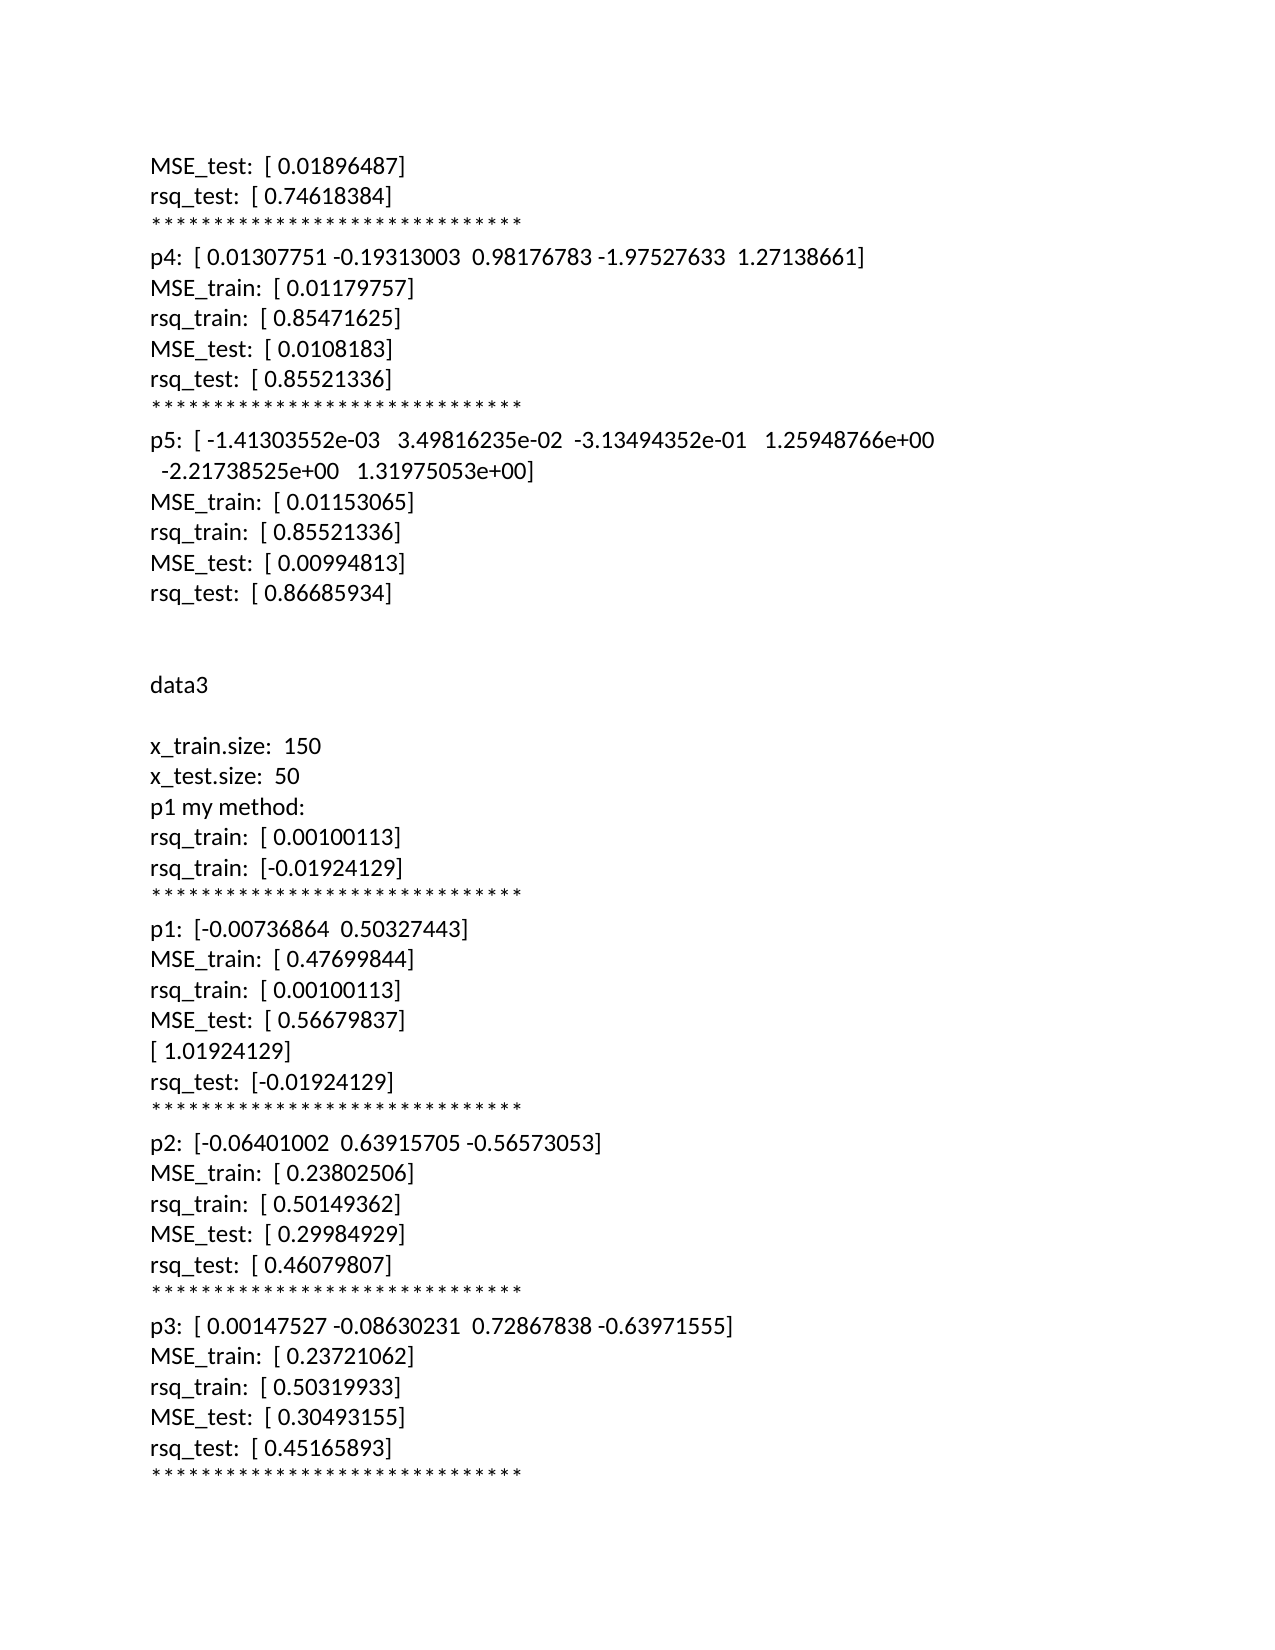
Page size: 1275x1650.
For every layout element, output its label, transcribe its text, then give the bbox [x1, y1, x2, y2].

text ****************************** [150, 1279, 1125, 1310]
text p5: [ -1.41303552e-03 3.49816235e-02 -3.13494352e-01 1.25948766e+00 [150, 425, 1125, 455]
text rsq_train: [ 0.85521336] [150, 516, 1125, 547]
text -2.21738525e+00 1.31975053e+00] [150, 455, 1125, 486]
text ****************************** [150, 211, 1125, 242]
text ****************************** [150, 1096, 1125, 1127]
text p3: [ 0.00147527 -0.08630231 0.72867838 -0.63971555] [150, 1310, 1125, 1340]
text p1: [-0.00736864 0.50327443] [150, 913, 1125, 943]
text x_test.size: 50 [150, 760, 1125, 791]
text MSE_test: [ 0.30493155] [150, 1401, 1125, 1432]
text p1 my method: [150, 791, 1125, 821]
text x_train.size: 150 [150, 730, 1125, 760]
text p4: [ 0.01307751 -0.19313003 0.98176783 -1.97527633 1.27138661] [150, 242, 1125, 272]
text MSE_test: [ 0.0108183] [150, 333, 1125, 364]
text rsq_test: [ 0.86685934] [150, 577, 1125, 608]
text ****************************** [150, 1462, 1125, 1493]
text rsq_train: [-0.01924129] [150, 852, 1125, 882]
text MSE_train: [ 0.01179757] [150, 272, 1125, 303]
text rsq_train: [ 0.50149362] [150, 1188, 1125, 1218]
text MSE_train: [ 0.23721062] [150, 1340, 1125, 1371]
text MSE_train: [ 0.01153065] [150, 486, 1125, 516]
text ****************************** [150, 882, 1125, 913]
text MSE_test: [ 0.00994813] [150, 547, 1125, 577]
text rsq_train: [ 0.85471625] [150, 303, 1125, 333]
text rsq_train: [ 0.50319933] [150, 1371, 1125, 1401]
text MSE_test: [ 0.01896487] [150, 150, 1125, 181]
text [ 1.01924129] [150, 1035, 1125, 1066]
text rsq_train: [ 0.00100113] [150, 974, 1125, 1004]
text rsq_test: [ 0.45165893] [150, 1432, 1125, 1462]
text ****************************** [150, 394, 1125, 425]
text rsq_train: [ 0.00100113] [150, 821, 1125, 852]
text rsq_test: [ 0.74618384] [150, 181, 1125, 211]
text p2: [-0.06401002 0.63915705 -0.56573053] [150, 1127, 1125, 1157]
text rsq_test: [-0.01924129] [150, 1066, 1125, 1096]
text MSE_train: [ 0.23802506] [150, 1157, 1125, 1188]
text rsq_test: [ 0.85521336] [150, 364, 1125, 394]
text data3 [150, 669, 1125, 699]
text MSE_test: [ 0.29984929] [150, 1218, 1125, 1249]
text rsq_test: [ 0.46079807] [150, 1249, 1125, 1279]
text MSE_train: [ 0.47699844] [150, 943, 1125, 974]
text MSE_test: [ 0.56679837] [150, 1004, 1125, 1035]
